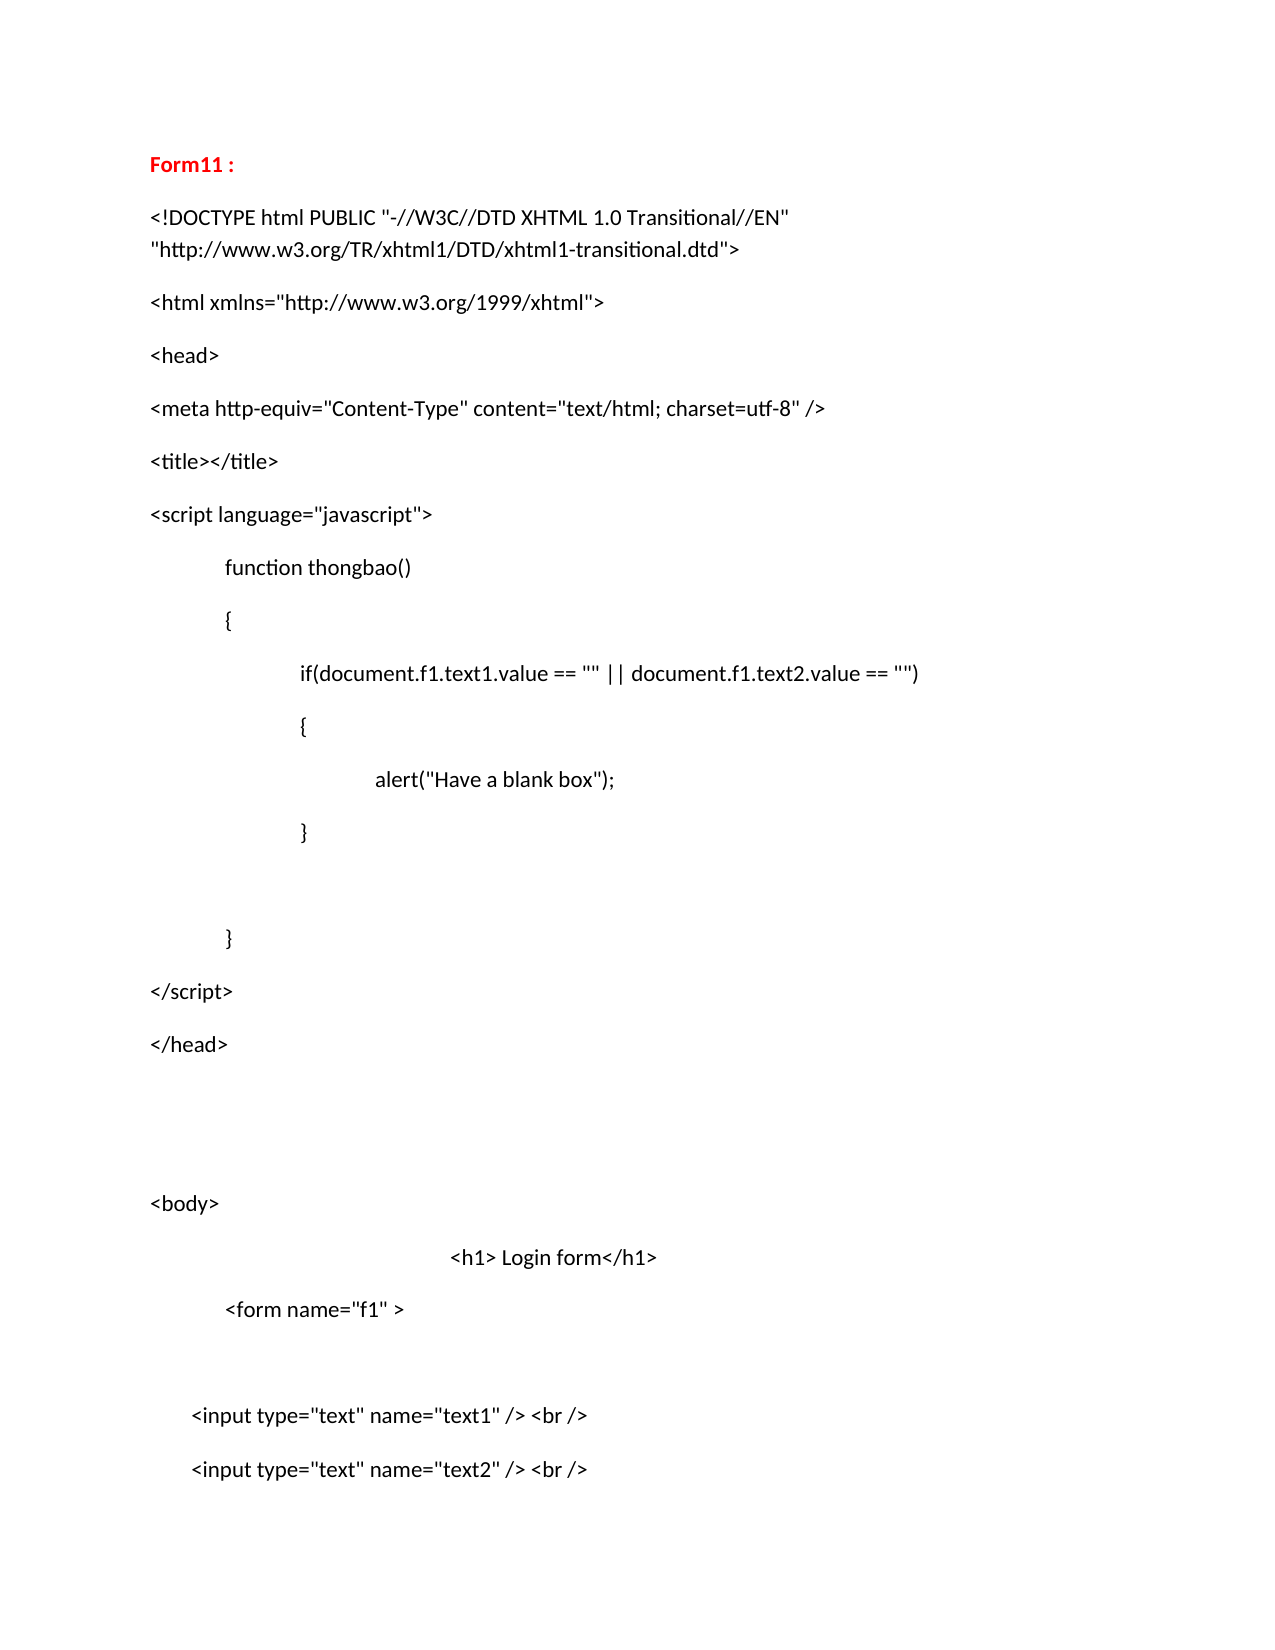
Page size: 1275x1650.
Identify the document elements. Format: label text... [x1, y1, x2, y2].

text <input type="text" name="text2" /> <br /> [150, 1455, 1125, 1483]
text { [150, 606, 1125, 634]
text <head> [150, 341, 1125, 369]
text <html xmlns="http://www.w3.org/1999/xhtml"> [150, 288, 1125, 316]
text Form11 : [150, 150, 1125, 178]
text alert("Have a blank box"); [150, 765, 1125, 793]
text <input type="text" name="text1" /> <br /> [150, 1402, 1125, 1430]
text function thongbao() [150, 553, 1125, 581]
text <form name="f1" > [150, 1296, 1125, 1324]
text <script language="javascript"> [150, 500, 1125, 528]
text </head> [150, 1031, 1125, 1058]
text if(document.f1.text1.value == "" || document.f1.text2.value == "") [150, 659, 1125, 687]
text <h1> Login form</h1> [150, 1243, 1125, 1271]
text } [150, 818, 1125, 846]
text </script> [150, 977, 1125, 1006]
text } [150, 924, 1125, 952]
text <title></title> [150, 447, 1125, 475]
text <meta http-equiv="Content-Type" content="text/html; charset=utf-8" /> [150, 394, 1125, 422]
text <body> [150, 1189, 1125, 1218]
text <!DOCTYPE html PUBLIC "-//W3C//DTD XHTML 1.0 Transitional//EN" "http://www.w3.org/TR/xhtml1/DTD/xhtml1-transitional.dtd"> [150, 203, 1125, 263]
text { [150, 712, 1125, 740]
